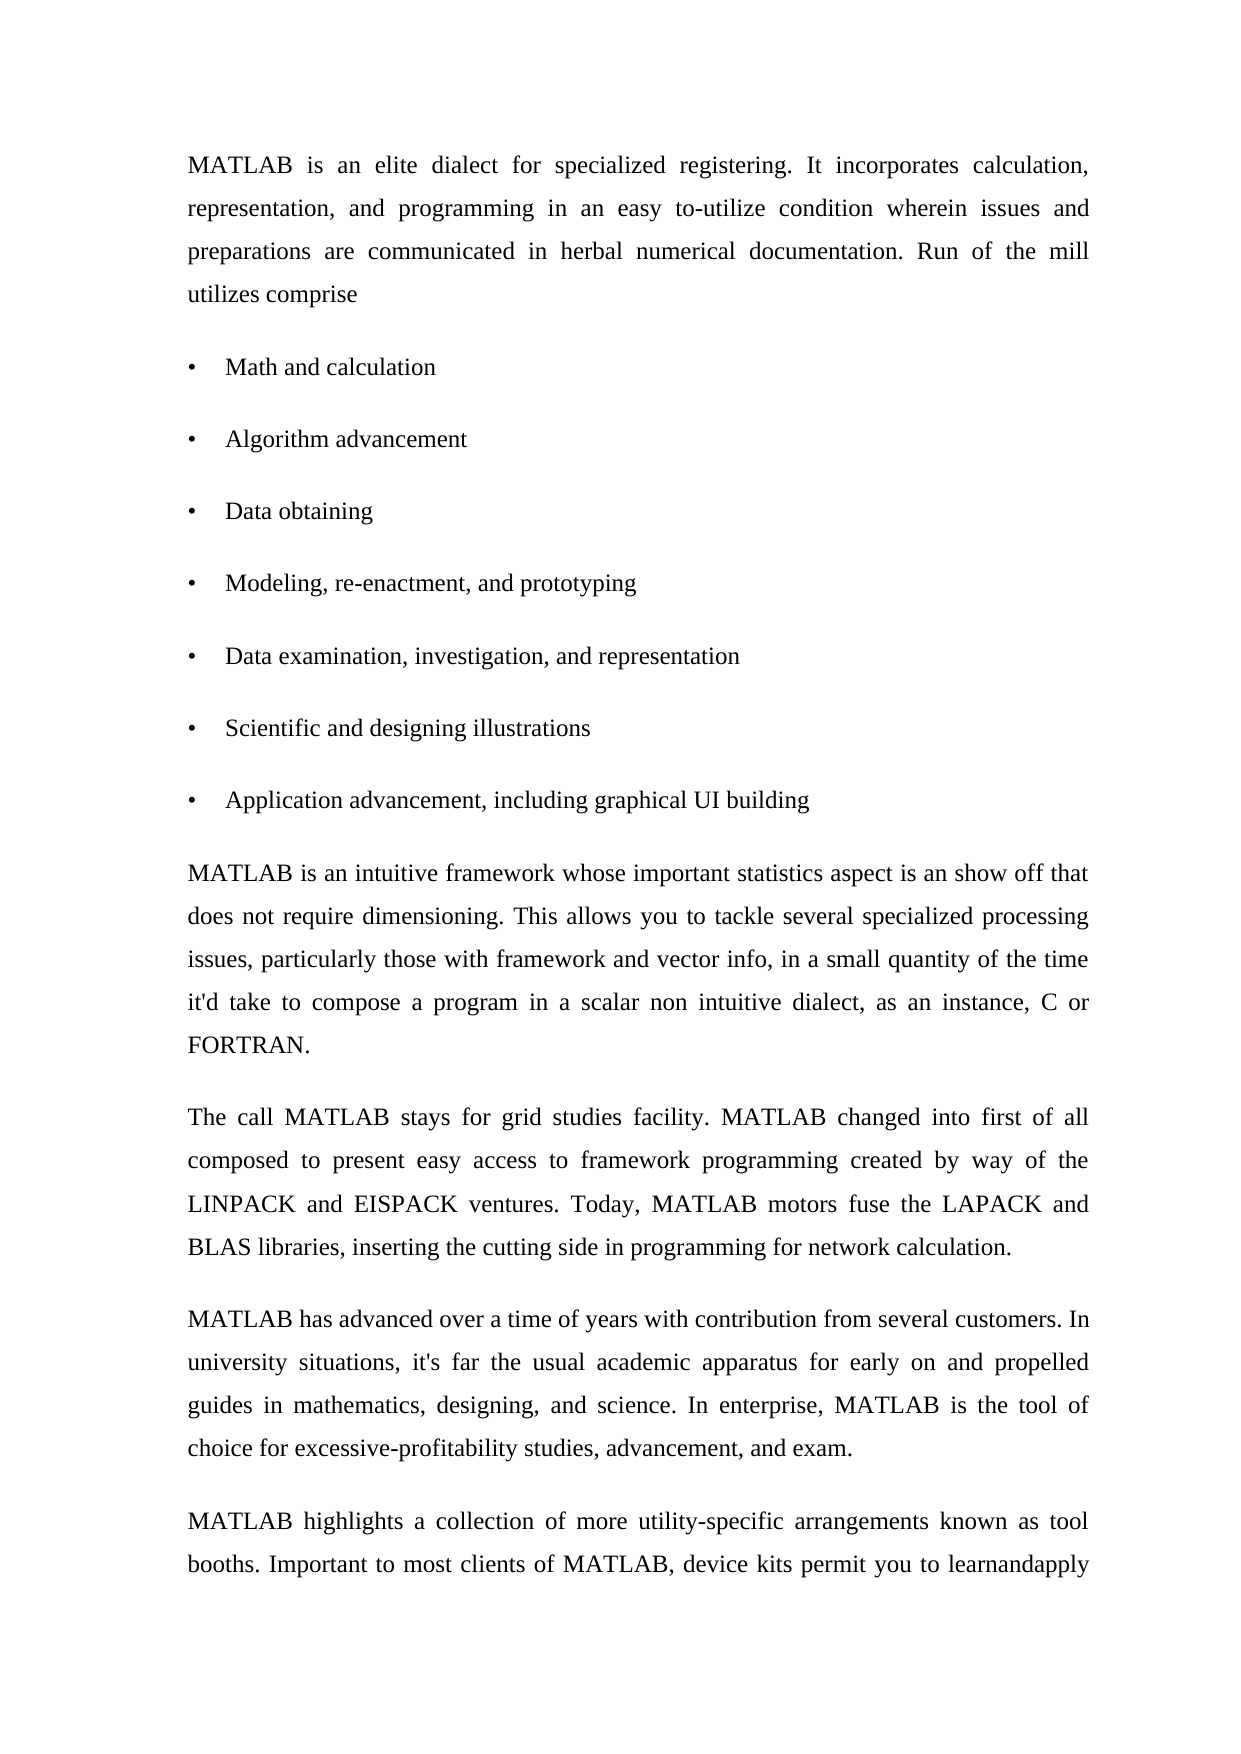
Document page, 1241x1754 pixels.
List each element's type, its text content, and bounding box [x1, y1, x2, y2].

text • Algorithm advancement [187, 424, 1090, 453]
text MATLAB has advanced over a time of years with contribution from several customers. In university situations, it's far the usual academic apparatus for early on and propelled guides in mathematics, designing, and science. In enterprise, MATLAB is the tool of choice for excessive-profitability studies, advancement, and exam. [187, 1304, 1090, 1462]
text The call MATLAB stays for grid studies facility. MATLAB changed into first of all composed to present easy access to framework programming created by way of the LINPACK and EISPACK ventures. Today, MATLAB motors fuse the LAPACK and BLAS libraries, inserting the cutting side in programming for network calculation. [187, 1102, 1090, 1261]
text • Data obtaining [187, 496, 1090, 525]
text MATLAB is an elite dialect for specialized registering. It incorporates calculation, representation, and programming in an easy to-utilize condition wherein issues and preparations are communicated in herbal numerical documentation. Run of the mill utilizes comprise [187, 150, 1090, 308]
text • Math and calculation [187, 352, 1090, 380]
text • Modeling, re-enactment, and prototyping [187, 568, 1090, 597]
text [187, 1506, 1090, 1578]
text • Data examination, investigation, and representation [187, 641, 1090, 669]
text • Application advancement, including graphical UI building [187, 785, 1090, 814]
text • Scientific and designing illustrations [187, 713, 1090, 742]
text MATLAB is an intuitive framework whose important statistics aspect is an show off that does not require dimensioning. This allows you to tackle several specialized processing issues, particularly those with framework and vector info, in a small quantity of the time it'd take to compose a program in a scalar non intuitive dialect, as an instance, C or FORTRAN. [187, 858, 1090, 1059]
